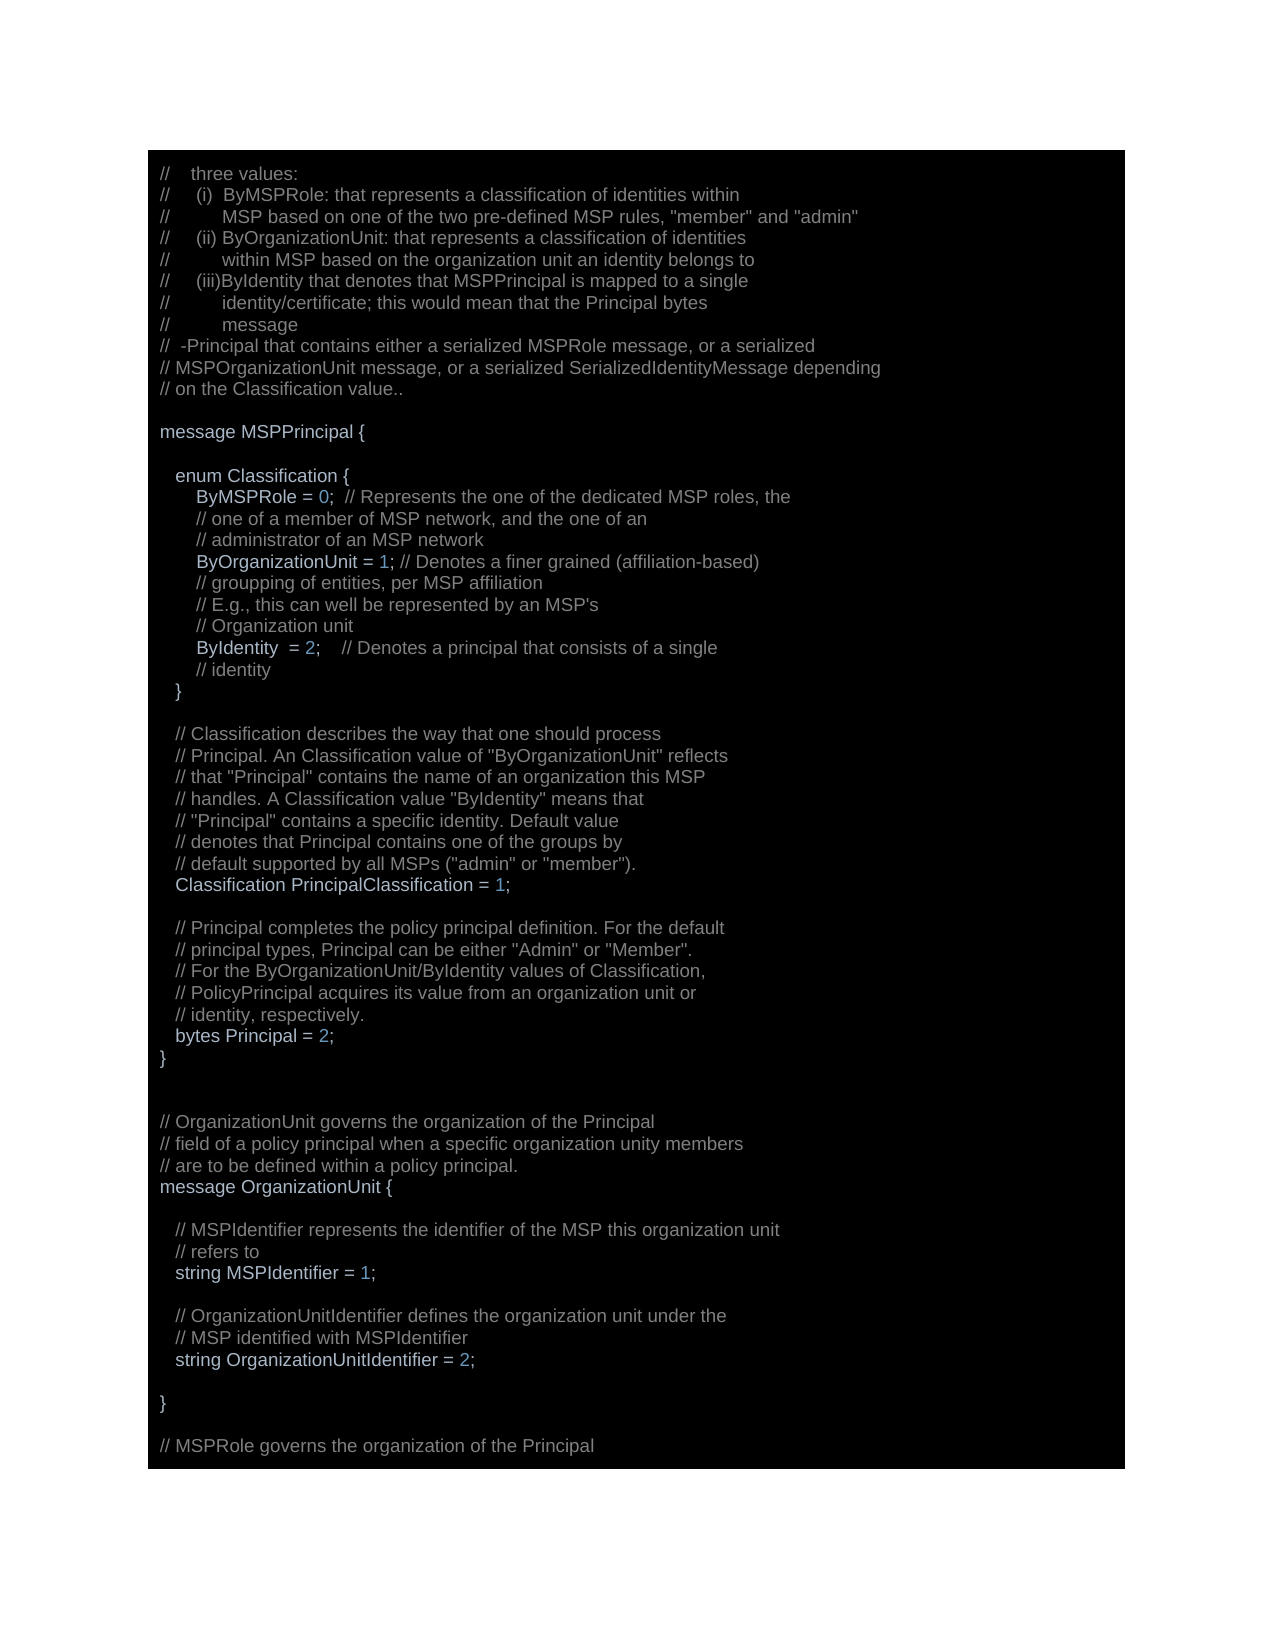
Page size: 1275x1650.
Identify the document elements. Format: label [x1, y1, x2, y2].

table_header [150, 152, 1123, 1467]
